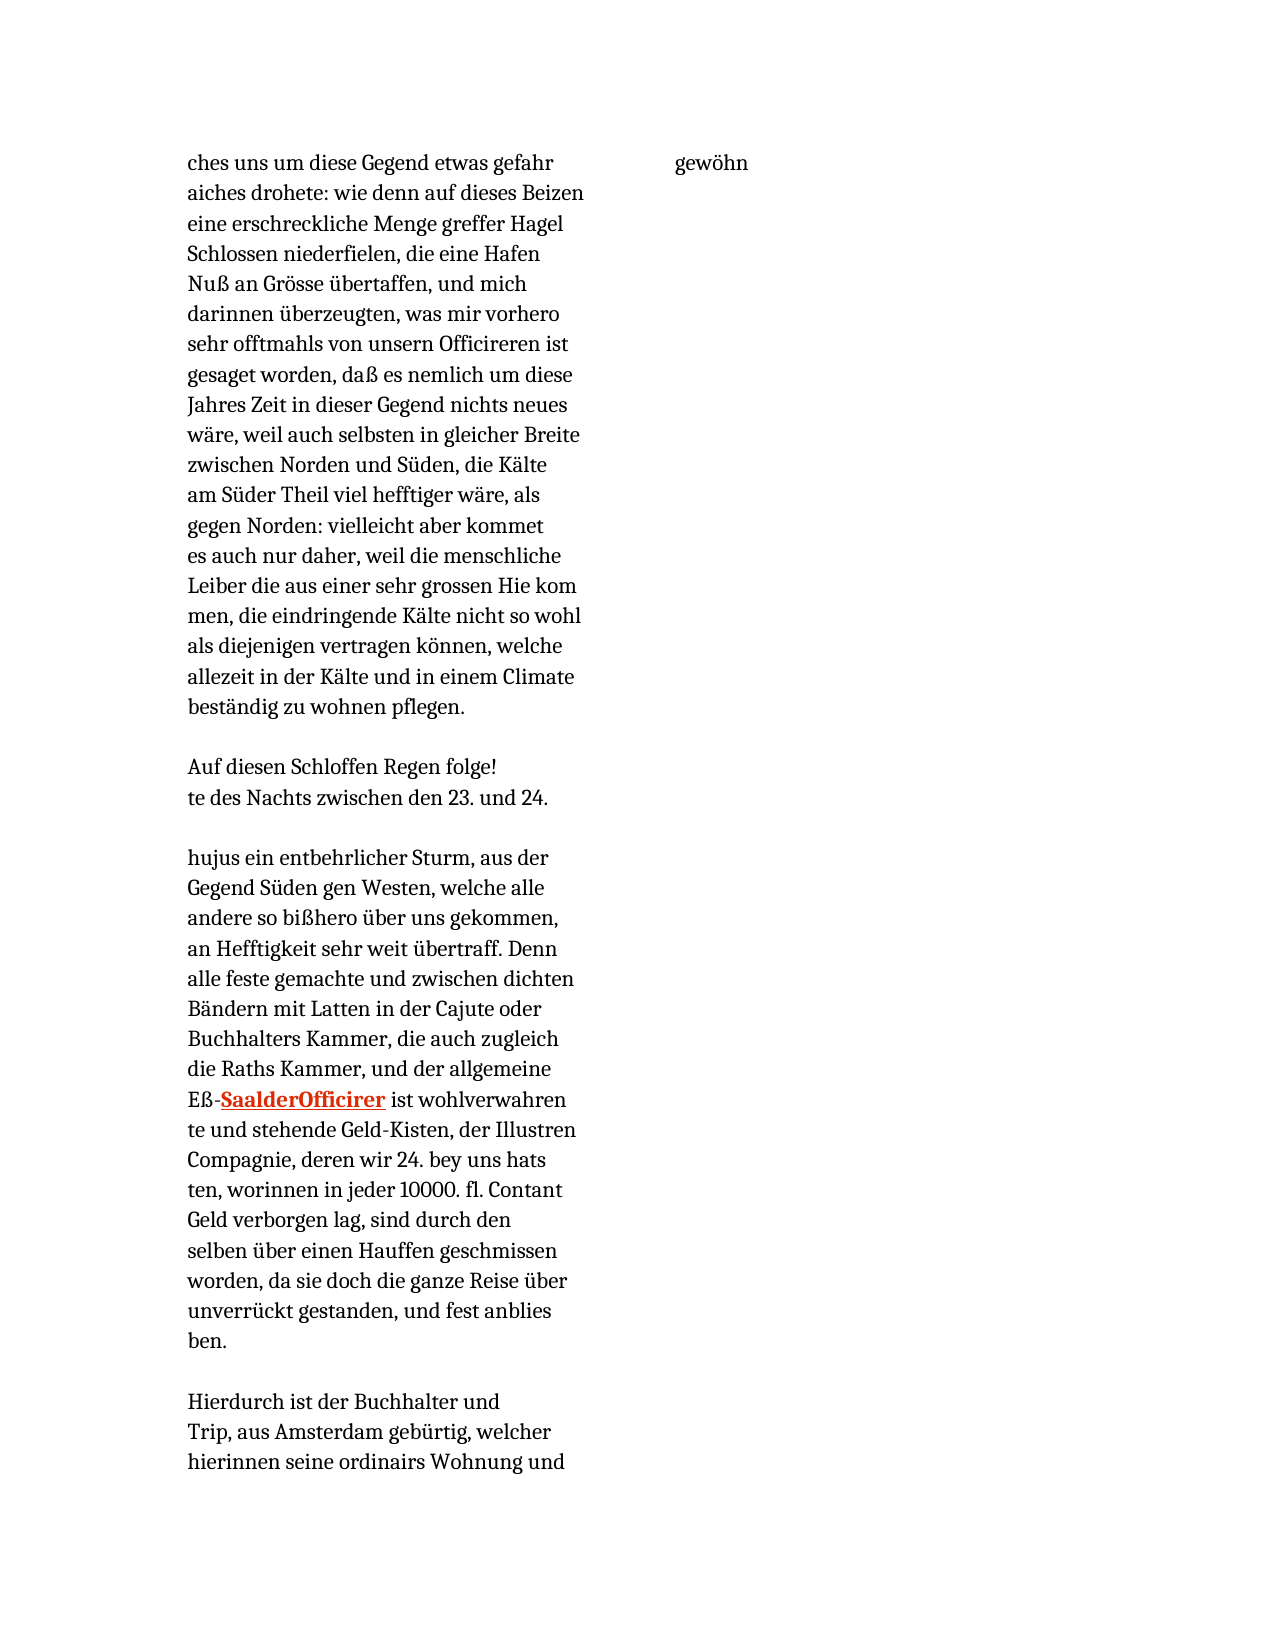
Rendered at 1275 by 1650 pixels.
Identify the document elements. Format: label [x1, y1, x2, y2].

text [187, 150, 600, 1475]
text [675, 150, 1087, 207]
